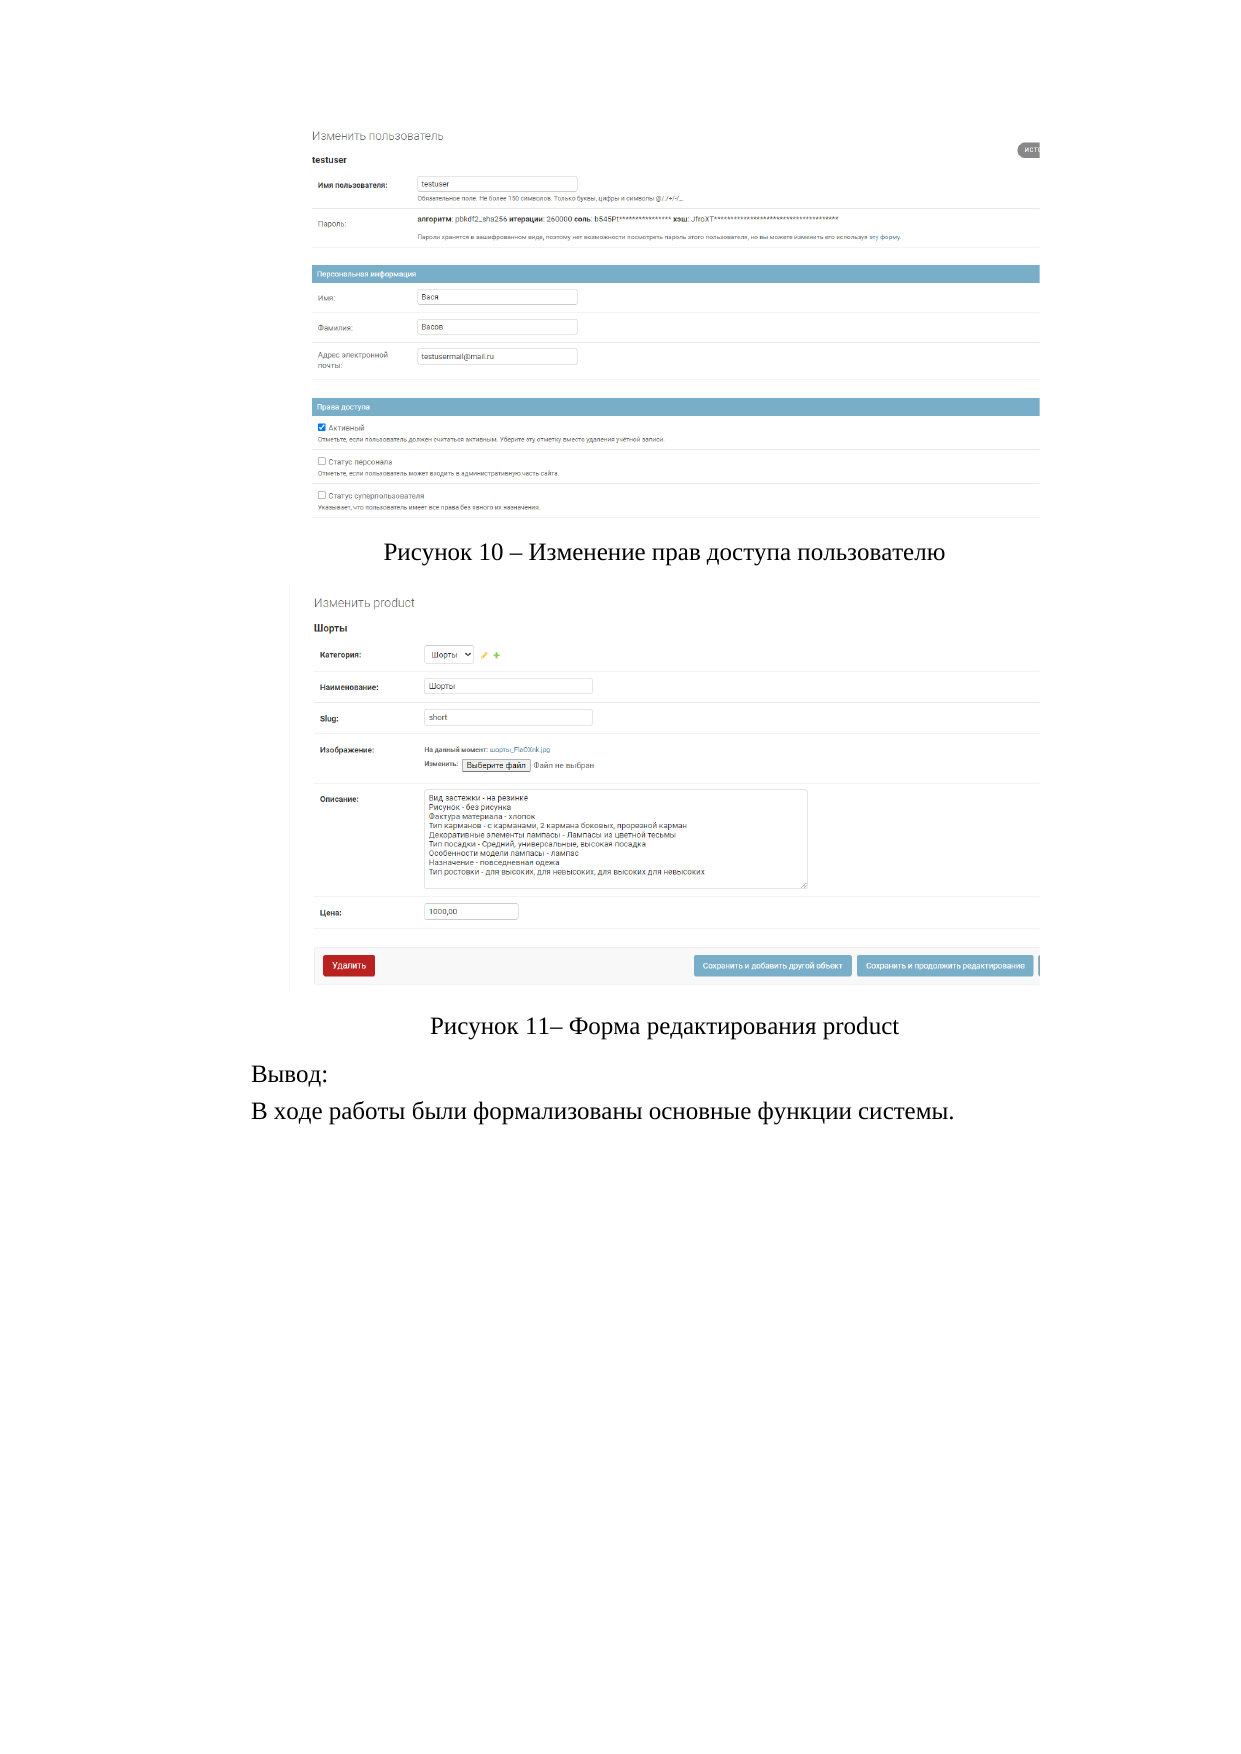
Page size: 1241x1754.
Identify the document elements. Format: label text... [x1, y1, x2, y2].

text Рисунок 11– Форма редактирования product [177, 1011, 1152, 1040]
text В ходе работы были формализованы основные функции системы. [251, 1096, 1154, 1124]
text Рисунок 10 – Изменение прав доступа пользователю [177, 537, 1152, 565]
text Вывод: [251, 1059, 1152, 1087]
